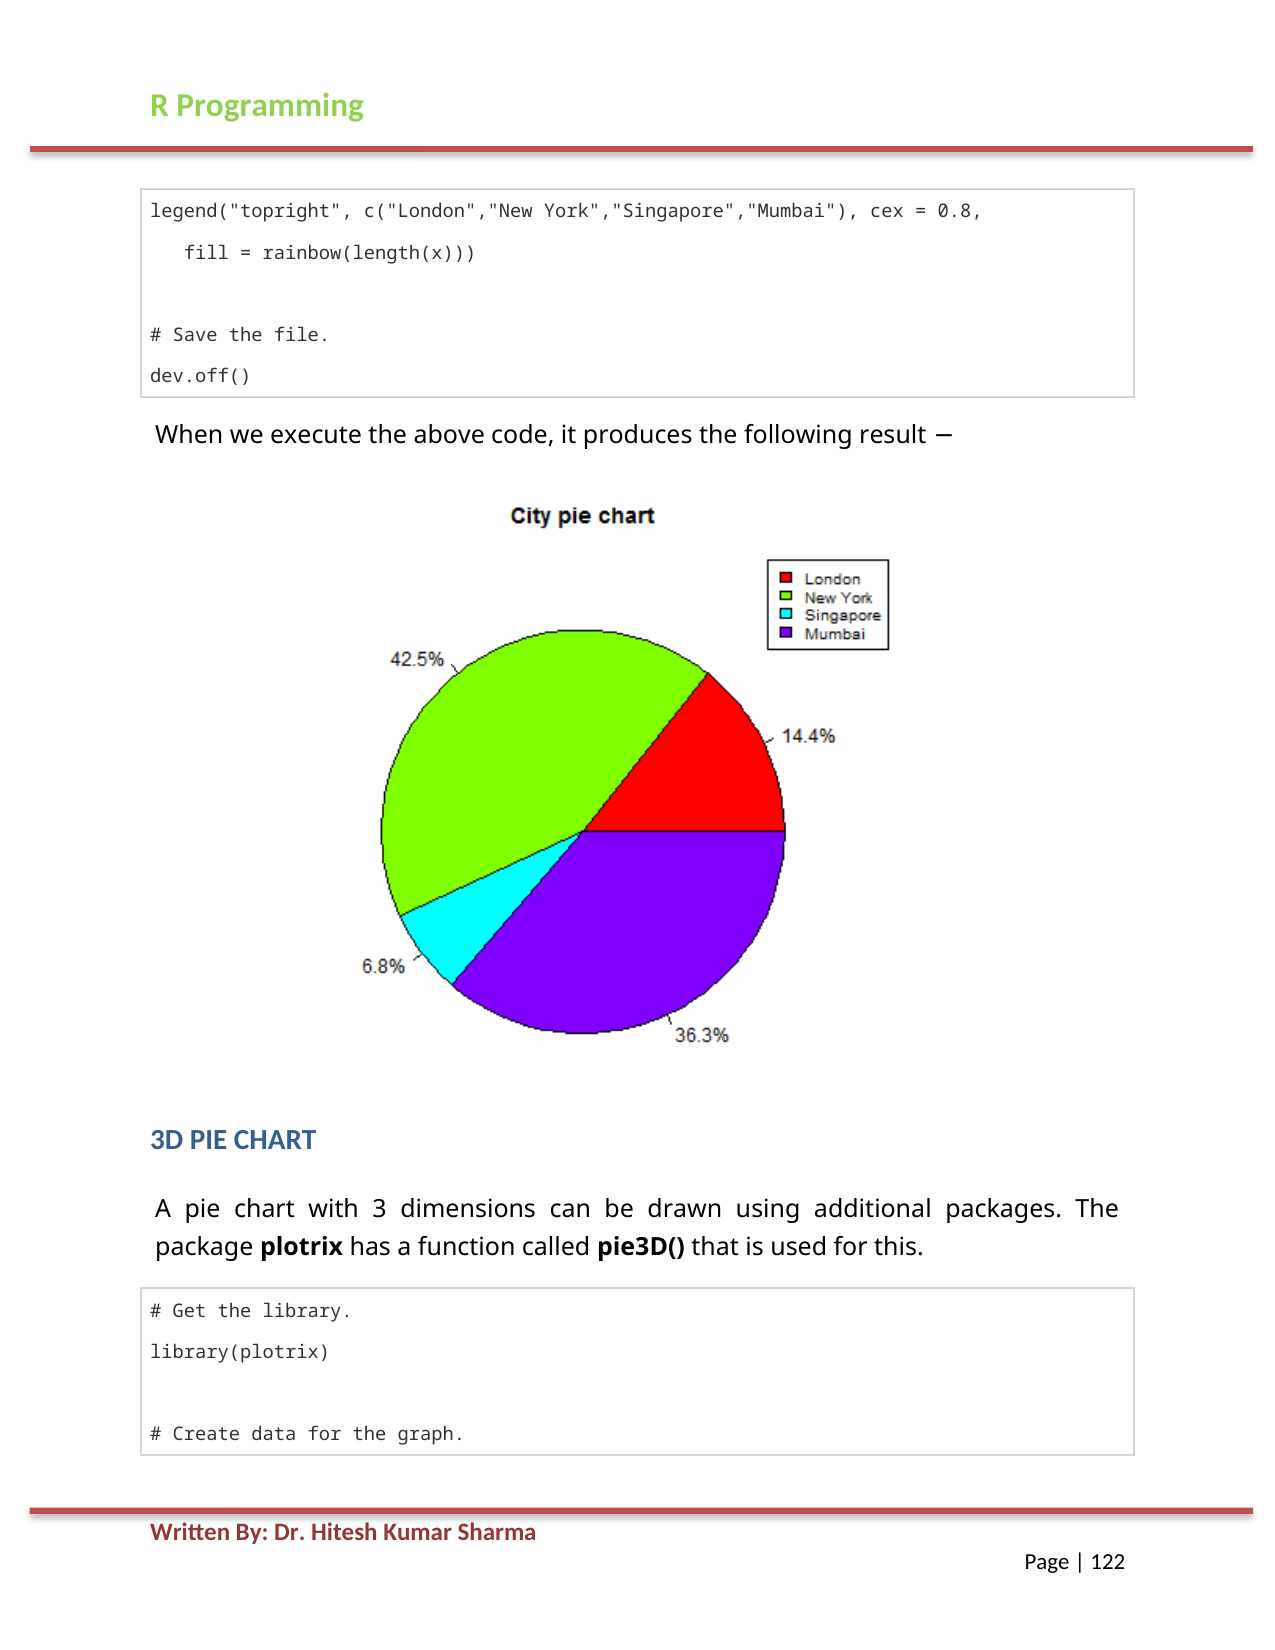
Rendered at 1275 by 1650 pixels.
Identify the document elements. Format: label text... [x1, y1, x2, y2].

text When we execute the above code, it produces the following result − [155, 413, 1120, 451]
text A pie chart with 3 dimensions can be drawn using additional packages. The package plotrix has a function called pie3D() that is used for this. [155, 1187, 1120, 1262]
picture [262, 476, 1013, 1072]
text fill = rainbow(length(x))) [142, 229, 1133, 264]
text # Save the file. [142, 311, 1133, 347]
text dev.off() [142, 352, 1133, 396]
subtitle 3D Pie Chart [150, 1121, 1125, 1157]
text library(plotrix) [142, 1328, 1133, 1364]
text legend("topright", c("London","New York","Singapore","Mumbai"), cex = 0.8, [142, 190, 1133, 223]
text # Get the library. [142, 1289, 1133, 1323]
text # Create data for the graph. [142, 1411, 1133, 1454]
